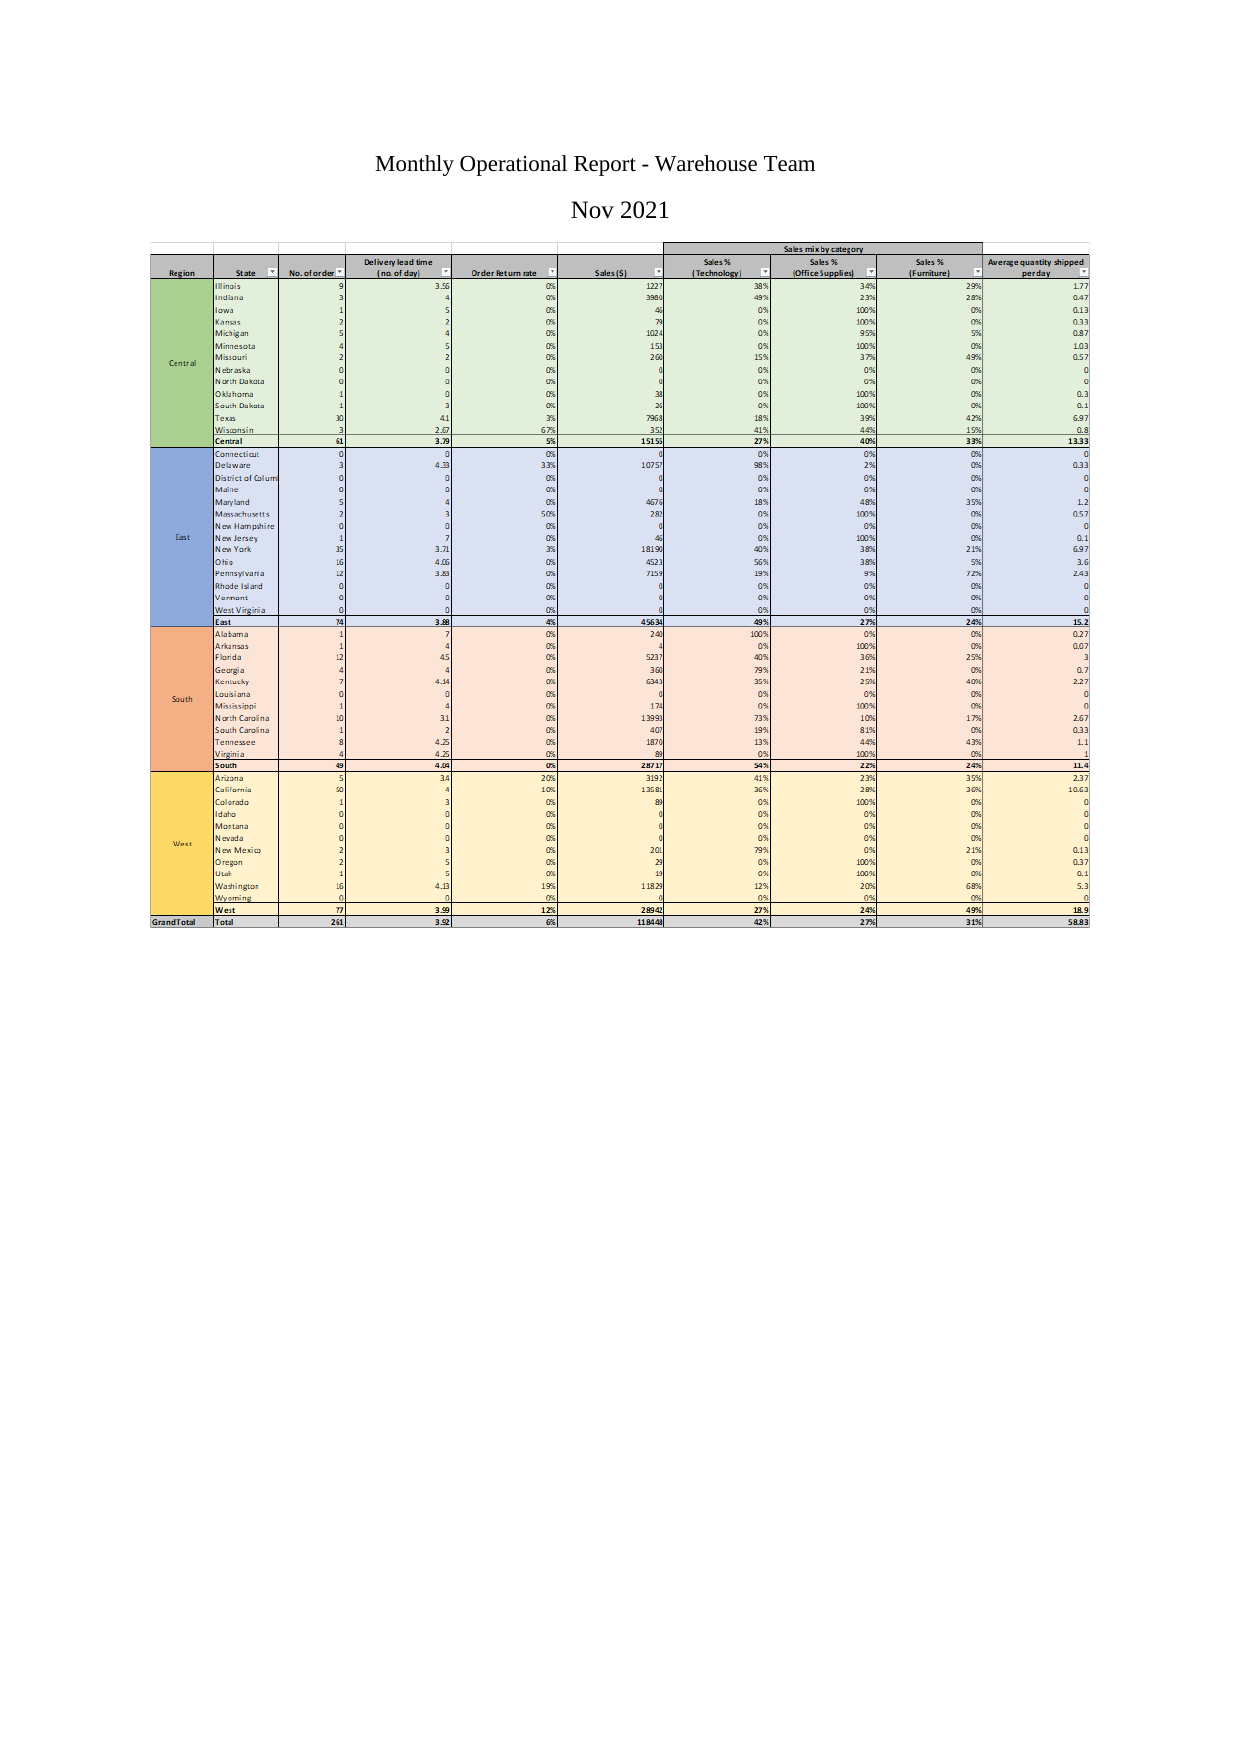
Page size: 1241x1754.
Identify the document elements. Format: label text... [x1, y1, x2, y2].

text Nov 2021 [150, 195, 1090, 224]
picture [150, 242, 1090, 928]
text Monthly Operational Report - Warehouse Team [150, 150, 1090, 176]
